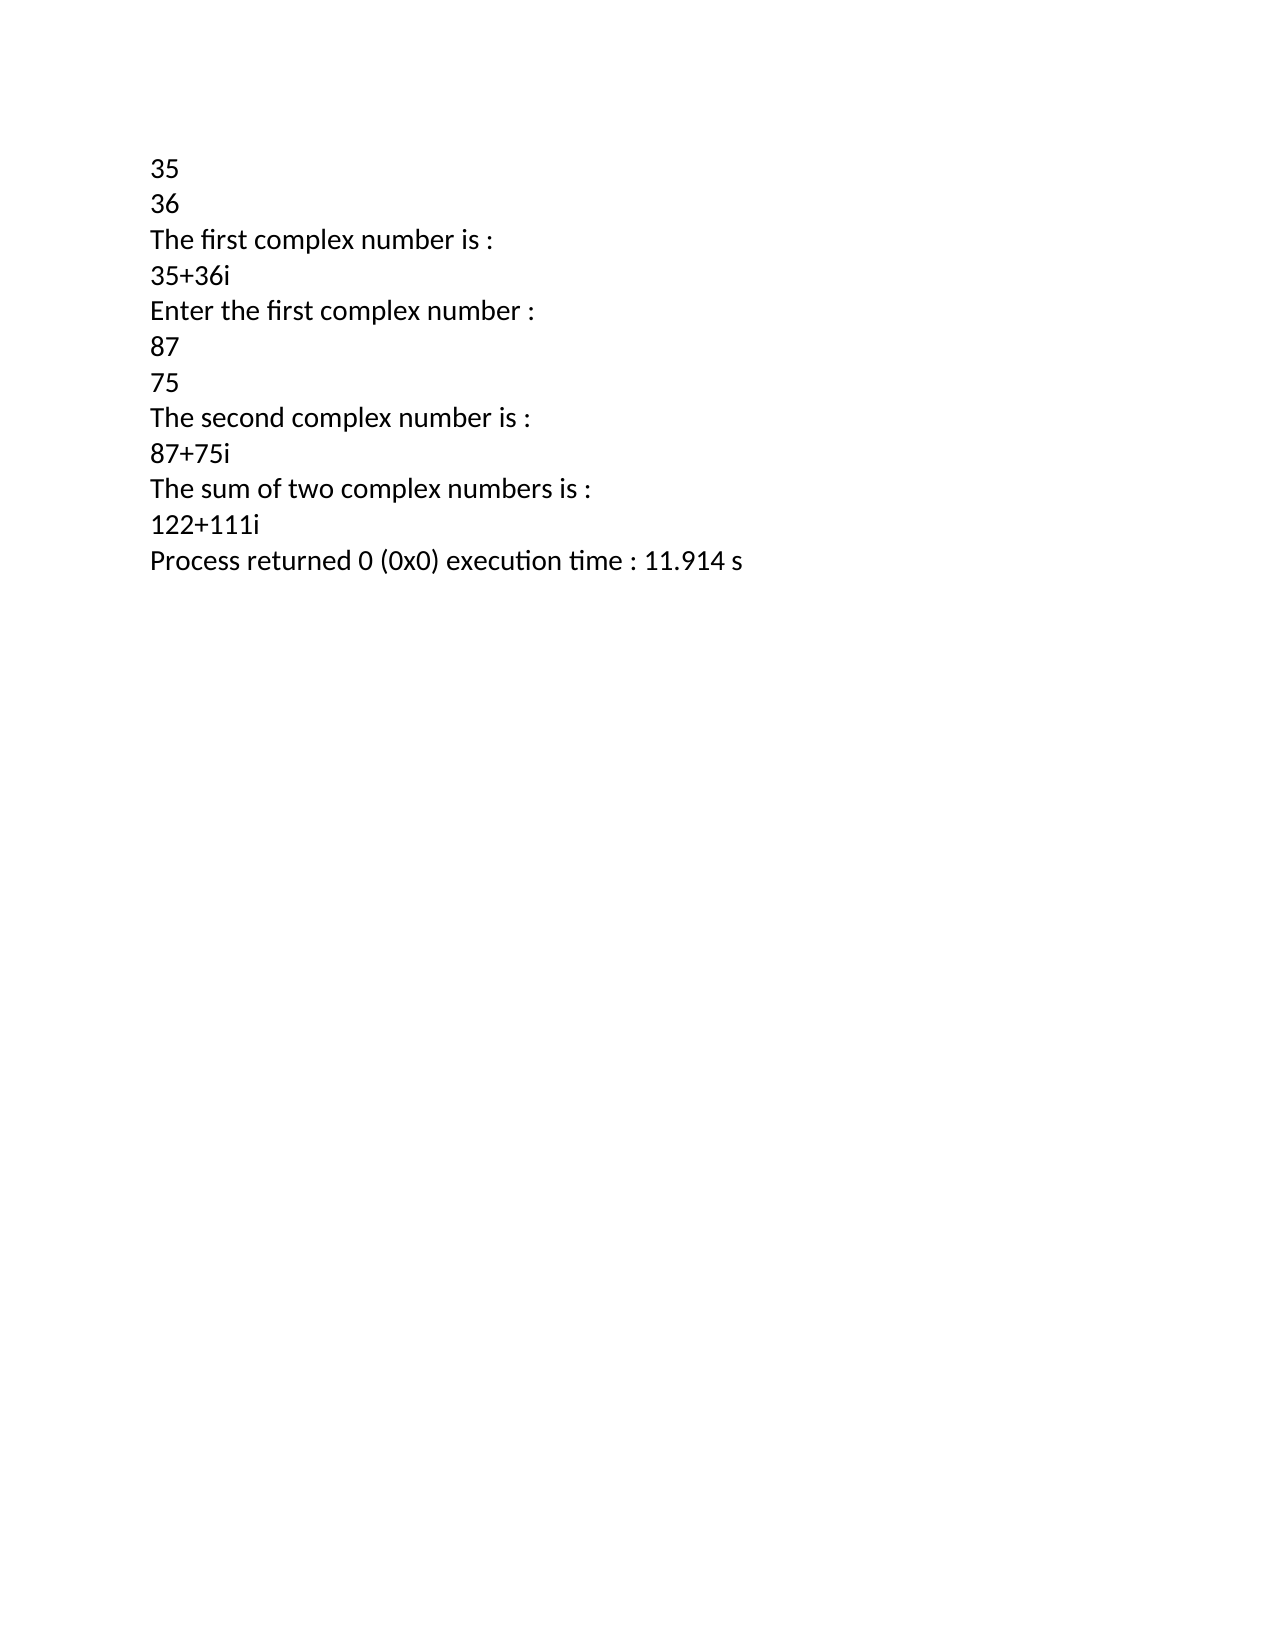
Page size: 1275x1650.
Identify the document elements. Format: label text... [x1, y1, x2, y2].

text 35 [150, 150, 1125, 186]
text The second complex number is : [150, 399, 1125, 435]
text The sum of two complex numbers is : [150, 471, 1125, 506]
text 122+111i [150, 506, 1125, 542]
text 75 [150, 364, 1125, 399]
text 36 [150, 186, 1125, 221]
text The first complex number is : [150, 221, 1125, 257]
text 87 [150, 328, 1125, 364]
text Process returned 0 (0x0) execution time : 11.914 s [150, 542, 1125, 577]
text 87+75i [150, 435, 1125, 471]
text Enter the first complex number : [150, 292, 1125, 328]
text 35+36i [150, 257, 1125, 292]
